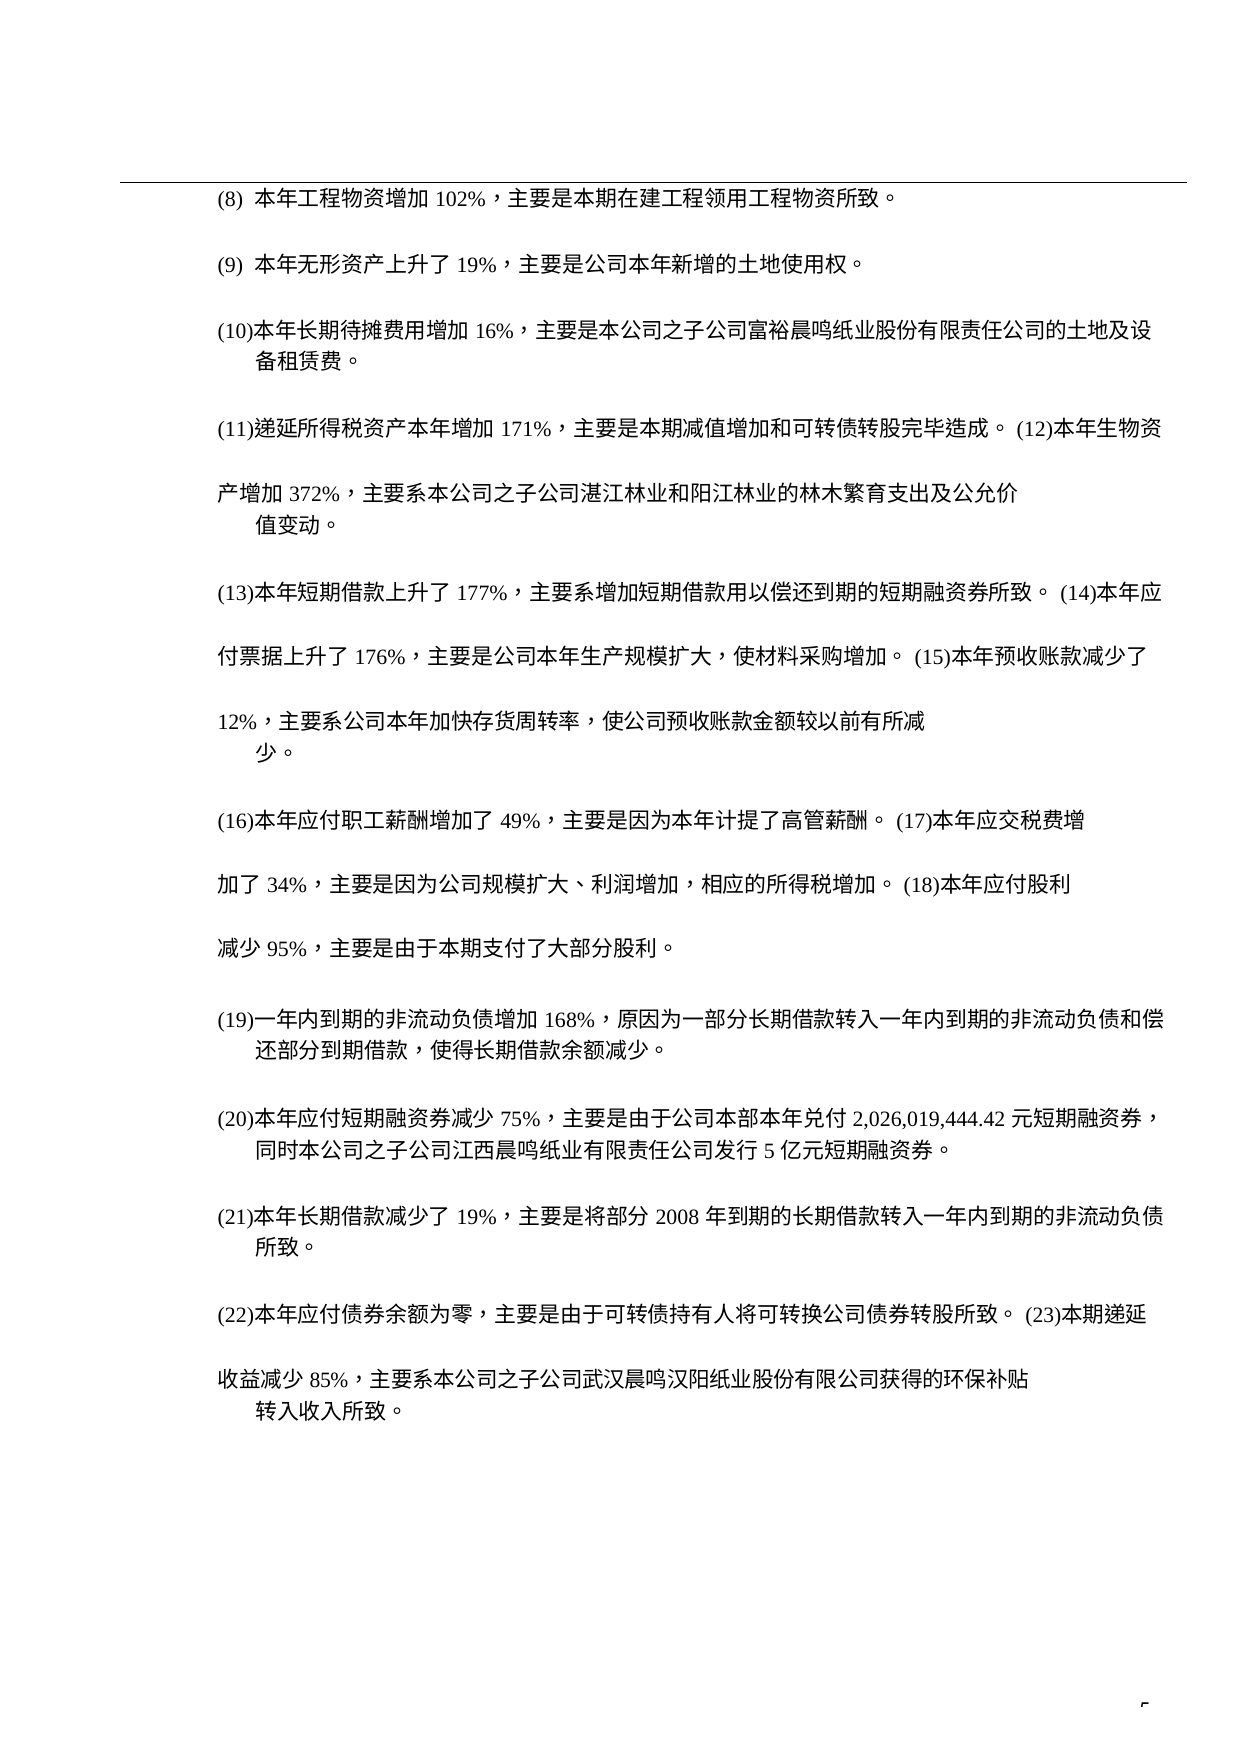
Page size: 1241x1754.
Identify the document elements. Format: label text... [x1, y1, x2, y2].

text (21)本年长期借款减少了 19%，主要是将部分 2008 年到期的长期借款转入一年内到期的非流动负债 所致。 [217, 1201, 1167, 1262]
text (16)本年应付职工薪酬增加了 49%，主要是因为本年计提了高管薪酬。 (17)本年应交税费增加了 34%，主要是因为公司规模扩大、利润增加，相应的所得税增加。 (18)本年应付股利减少 95%，主要是由于本期支付了大部分股利。 [217, 805, 1090, 963]
text 值变动。 [255, 510, 1146, 539]
text (13)本年短期借款上升了 177%，主要系增加短期借款用以偿还到期的短期融资券所致。 (14)本年应付票据上升了 176%，主要是公司本年生产规模扩大，使材料采购增加。 (15)本年预收账款减少了 12%，主要系公司本年加快存货周转率，使公司预收账款金额较以前有所减 [217, 542, 1167, 735]
text (11)递延所得税资产本年增加 171%，主要是本期减值增加和可转债转股完毕造成。 (12)本年生物资产增加 372%，主要系本公司之子公司湛江林业和阳江林业的林木繁育支出及公允价 [217, 378, 1167, 508]
text (10)本年长期待摊费用增加 16%，主要是本公司之子公司富裕晨鸣纸业股份有限责任公司的土地及设 备租赁费。 [217, 315, 1167, 376]
text (9) 本年无形资产上升了 19%，主要是公司本年新增的土地使用权。 [217, 249, 1146, 279]
text 少。 [255, 738, 1146, 767]
text 转入收入所致。 [255, 1396, 1146, 1426]
text (20)本年应付短期融资券减少 75%，主要是由于公司本部本年兑付 2,026,019,444.42 元短期融资券， 同时本公司之子公司江西晨鸣纸业有限责任公司发行 5 亿元短期融资券。 [217, 1103, 1166, 1165]
text (8) 本年工程物资增加 102%，主要是本期在建工程领用工程物资所致。 [217, 183, 1146, 213]
text (19)一年内到期的非流动负债增加 168%，原因为一部分长期借款转入一年内到期的非流动负债和偿 还部分到期借款，使得长期借款余额减少。 [217, 1004, 1167, 1065]
text (22)本年应付债券余额为零，主要是由于可转债持有人将可转换公司债券转股所致。 (23)本期递延收益减少 85%，主要系本公司之子公司武汉晨鸣汉阳纸业股份有限公司获得的环保补贴 [217, 1264, 1167, 1394]
